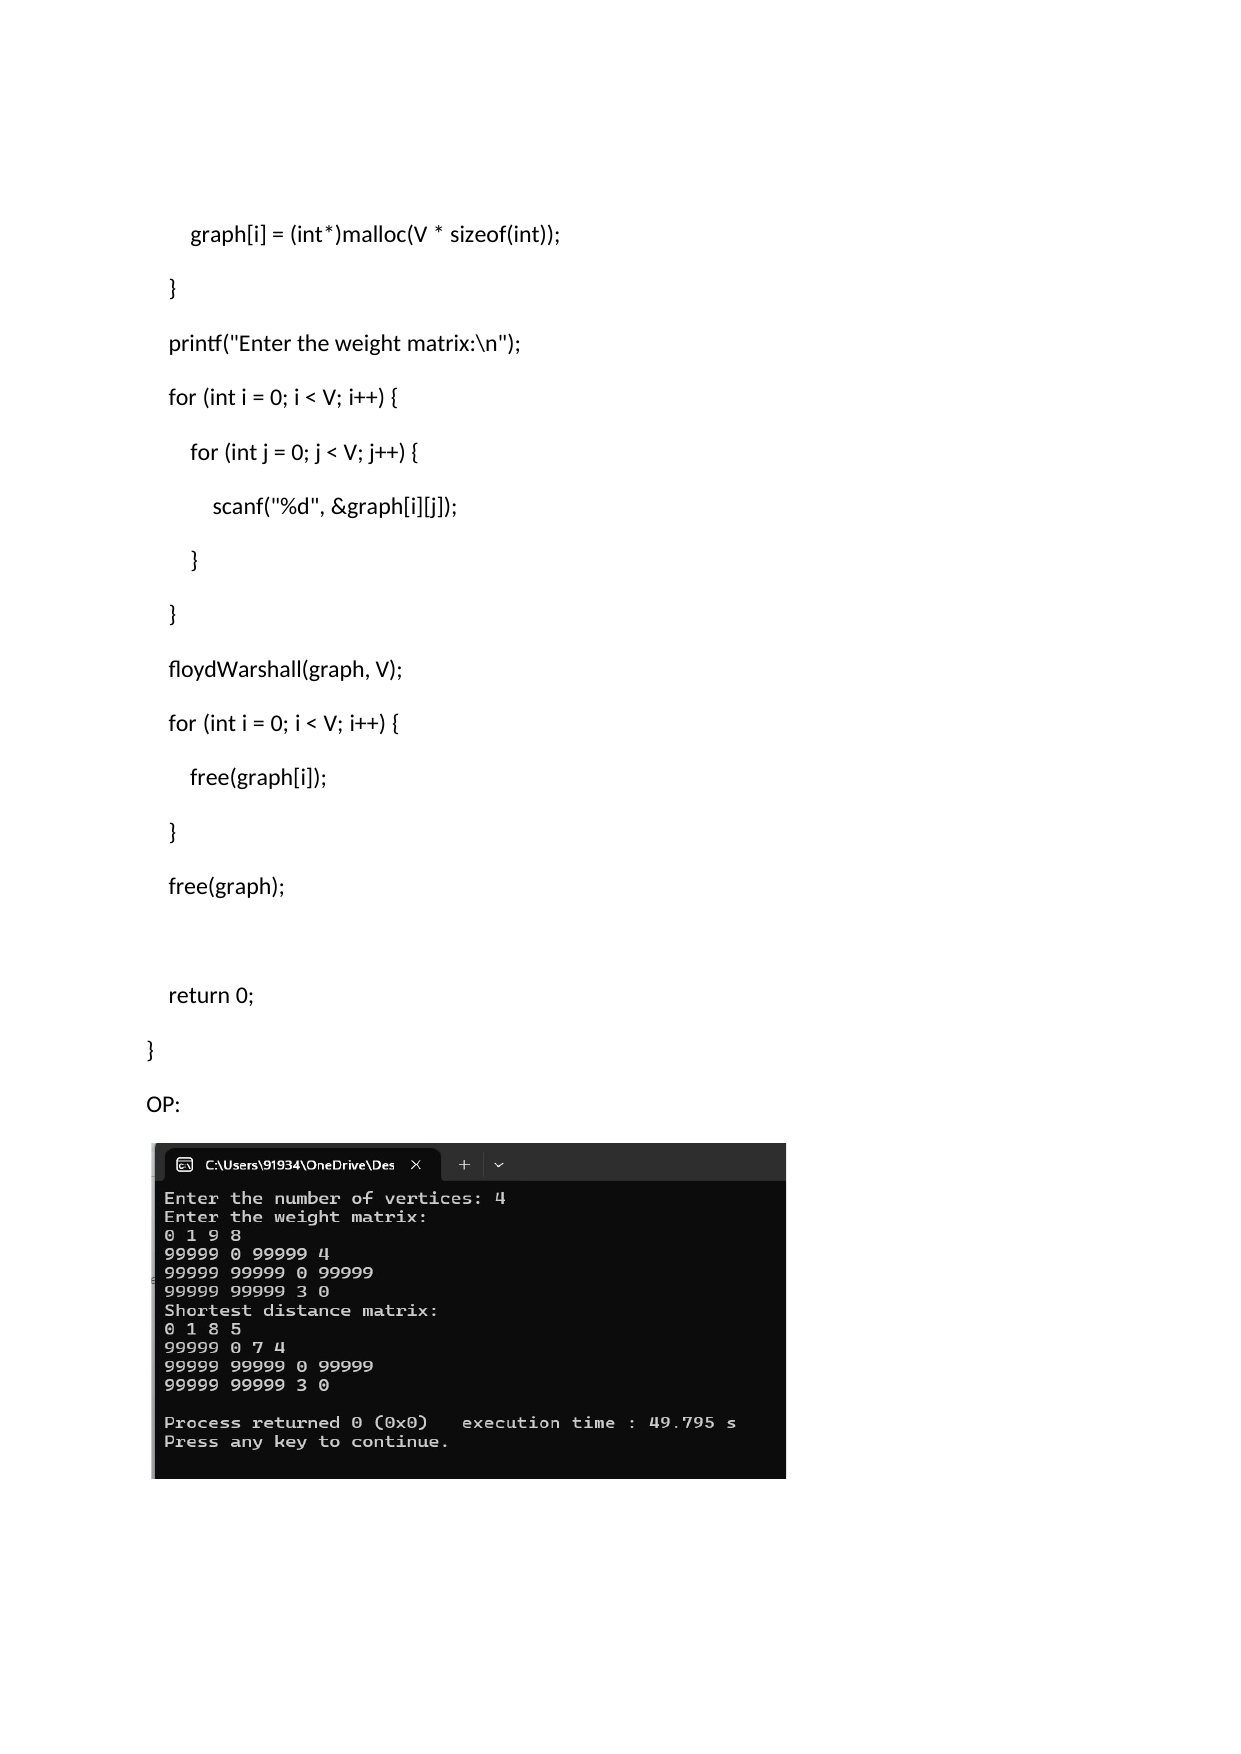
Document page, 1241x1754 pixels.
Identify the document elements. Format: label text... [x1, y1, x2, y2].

text free(graph[i]); [190, 762, 1198, 792]
text } [168, 599, 1198, 629]
text free(graph); [168, 871, 1198, 901]
text for (int j = 0; j < V; j++) { scanf("%d", &graph[i][j]); [190, 437, 458, 520]
text } [190, 545, 1198, 574]
text } [168, 817, 1198, 846]
text OP: [146, 1089, 1198, 1118]
text } [168, 273, 1198, 303]
picture [151, 1143, 787, 1479]
text floydWarshall(graph, V); for (int i = 0; i < V; i++) { [168, 654, 404, 737]
text graph[i] = (int*)malloc(V * sizeof(int)); [190, 219, 1198, 248]
text return 0; [168, 980, 1198, 1010]
text } [146, 1035, 1198, 1064]
text printf("Enter the weight matrix:\n"); for (int i = 0; i < V; i++) { [168, 328, 537, 411]
